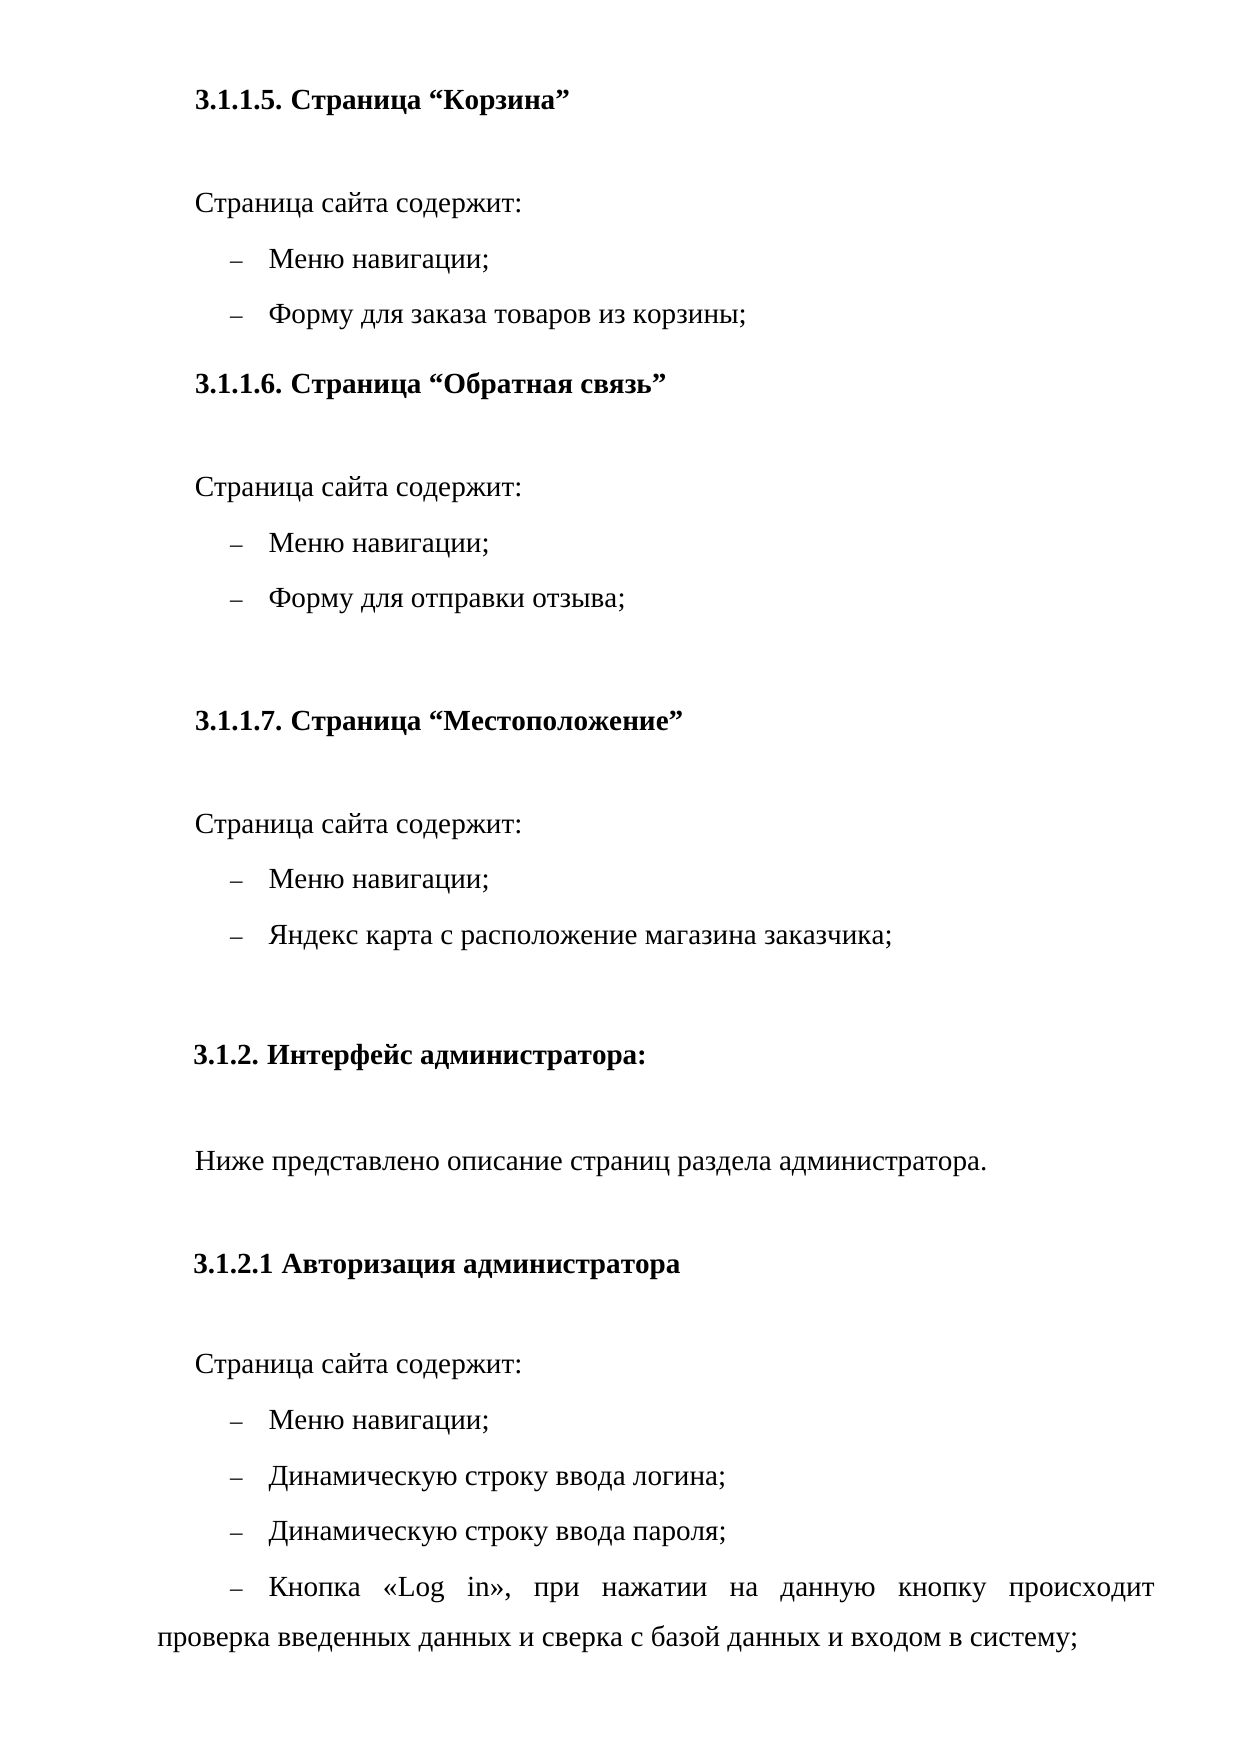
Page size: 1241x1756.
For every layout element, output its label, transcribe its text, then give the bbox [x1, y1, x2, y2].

list Форму для отправки отзыва; [157, 580, 1155, 614]
text 3.1.1.7. Страница “Местоположение” [195, 703, 1176, 737]
list Форму для заказа товаров из корзины; [157, 296, 1155, 330]
text Страница сайта содержит: [194, 806, 1176, 840]
text Страница сайта содержит: [194, 1347, 1176, 1380]
list Кнопка «Log in», при нажатии на данную кнопку происходит проверка введенных данных и сверка с базой данных и входом в систему; [157, 1569, 1155, 1653]
text 3.1.2. Интерфейс администратора: [193, 1037, 1176, 1071]
list Яндекс карта с расположение магазина заказчика; [157, 917, 1155, 951]
text 3.1.1.6. Страница “Обратная связь” [195, 366, 1176, 400]
list Динамическую строку ввода логина; [157, 1458, 1155, 1491]
text 3.1.2.1 Авторизация администратора [193, 1246, 1176, 1279]
text Ниже представлено описание страниц раздела администратора. [194, 1143, 1176, 1176]
list Меню навигации; [157, 1402, 1155, 1436]
text Страница сайта содержит: [194, 469, 1176, 503]
list Динамическую строку ввода пароля; [157, 1513, 1155, 1547]
text Страница сайта содержит: [194, 186, 1176, 219]
text 3.1.1.5. Страница “Корзина” [195, 82, 1176, 116]
list Меню навигации; [157, 241, 1155, 274]
list Меню навигации; [157, 861, 1155, 895]
list Меню навигации; [157, 525, 1155, 558]
